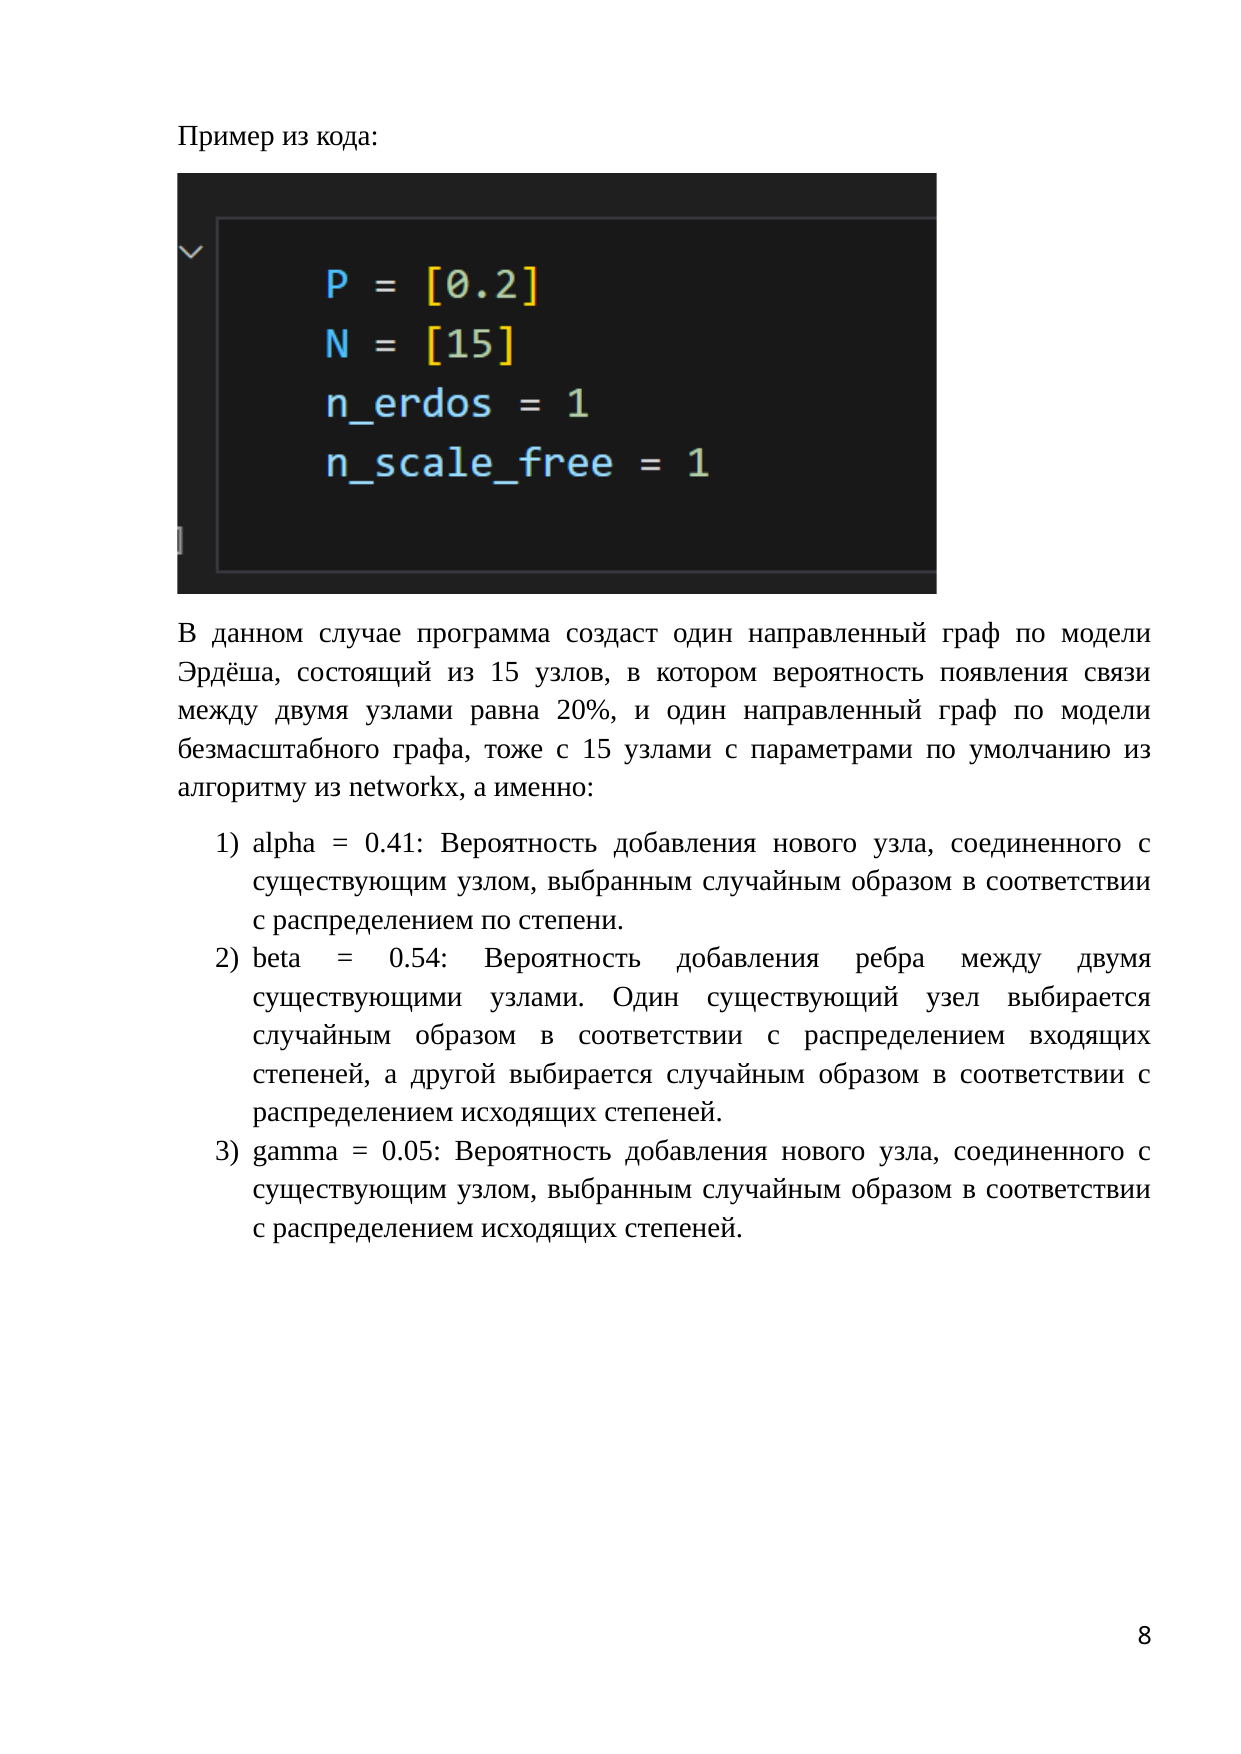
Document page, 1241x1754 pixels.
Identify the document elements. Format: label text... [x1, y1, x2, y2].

text Пример из кода: [177, 118, 1152, 152]
picture [177, 173, 937, 594]
list beta = 0.54: Вероятность добавления ребра между двумя существующими узлами. Один существующий узел выбирается случайным образом в соответствии с распределением входящих степеней, а другой выбирается случайным образом в соответствии с распределением исходящих степеней. [215, 940, 1152, 1128]
text В данном случае программа создаст один направленный граф по модели Эрдёша, состоящий из 15 узлов, в котором вероятность появления связи между двумя узлами равна 20%, и один направленный граф по модели безмасштабного графа, тоже с 15 узлами с параметрами по умолчанию из алгоритму из networkx, а именно: [177, 615, 1152, 803]
list gamma = 0.05: Вероятность добавления нового узла, соединенного с существующим узлом, выбранным случайным образом в соответствии с распределением исходящих степеней. [215, 1133, 1152, 1244]
list alpha = 0.41: Вероятность добавления нового узла, соединенного с существующим узлом, выбранным случайным образом в соответствии с распределением по степени. [215, 825, 1152, 935]
